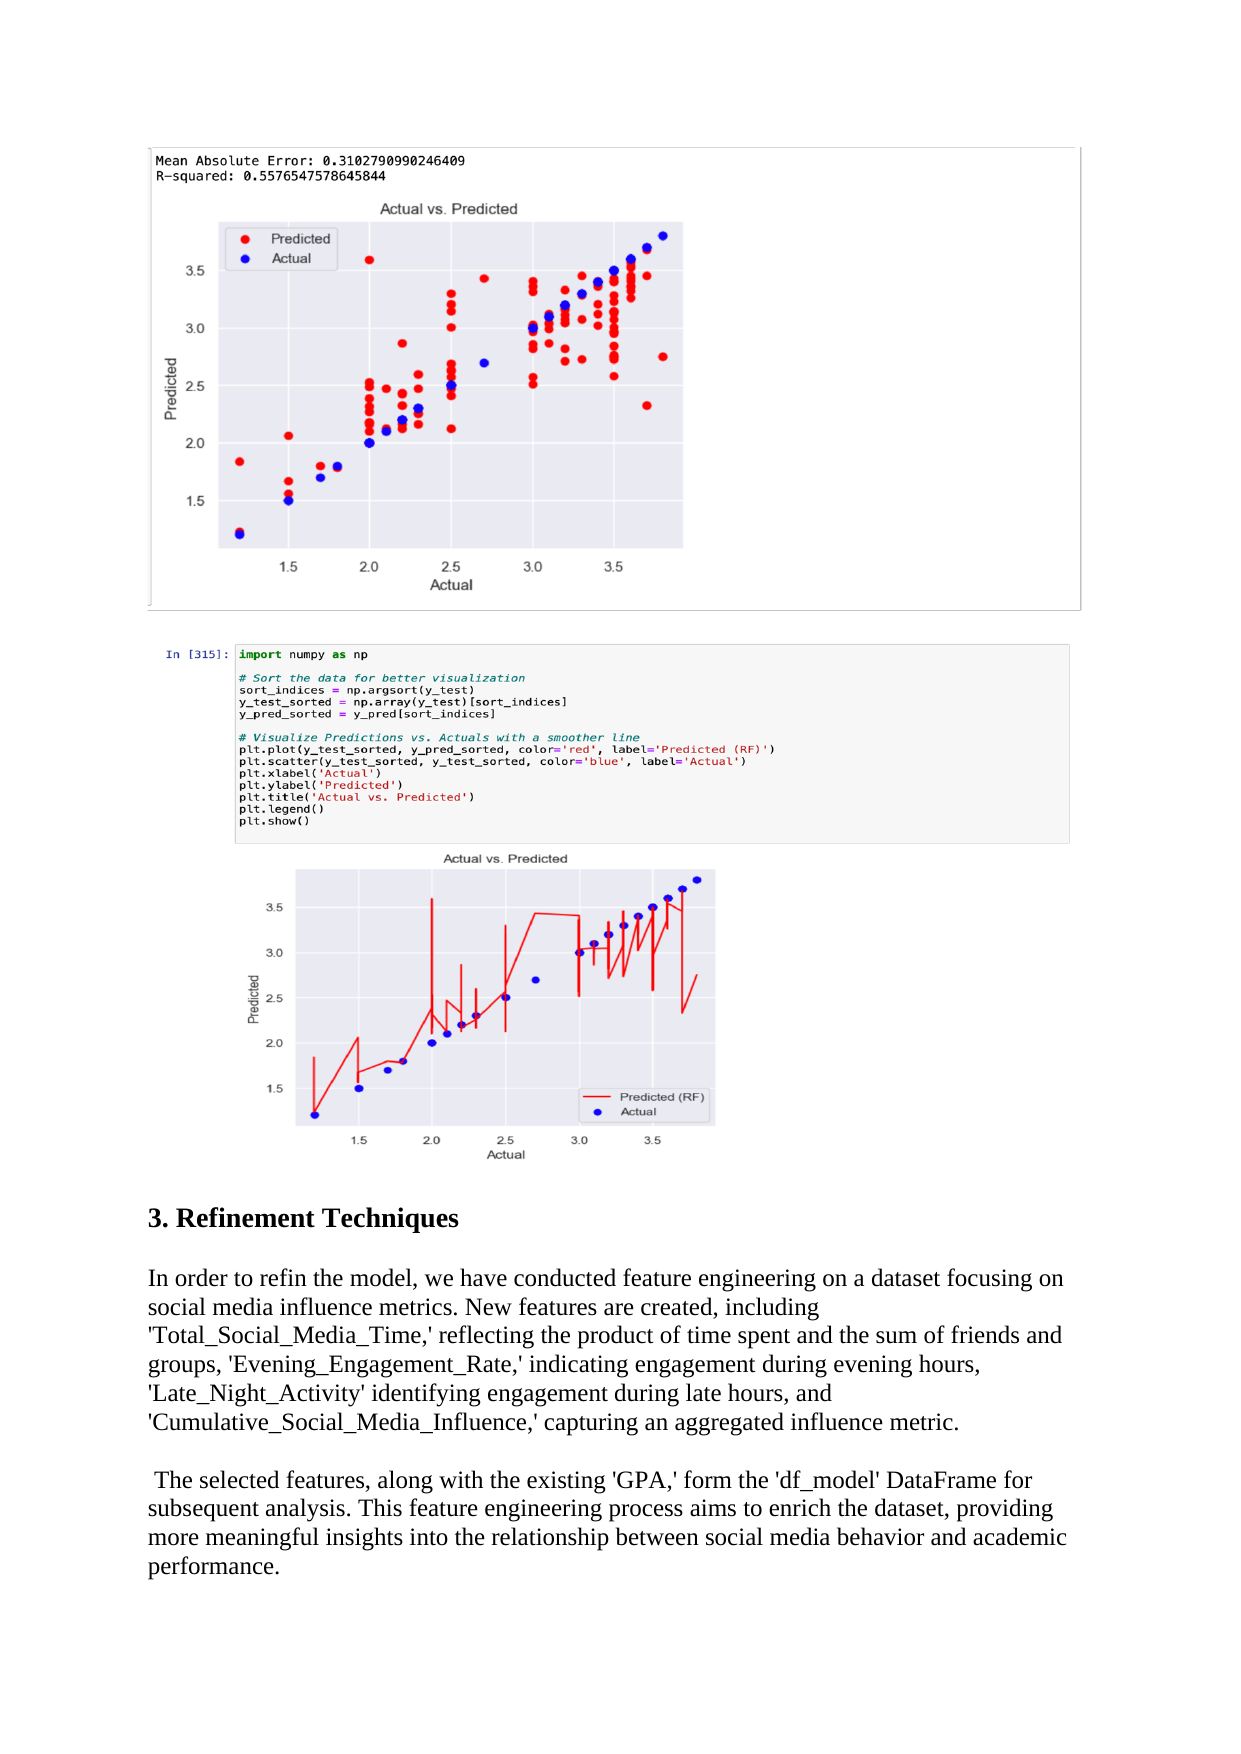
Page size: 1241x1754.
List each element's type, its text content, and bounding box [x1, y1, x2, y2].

picture [147, 642, 1083, 1173]
picture [147, 147, 1084, 613]
text The selected features, along with the existing 'GPA,' form the 'df_model' DataFrame for subsequent analysis. This feature engineering process aims to enrich the dataset, providing more meaningful insights into the relationship between social media behavior and academic performance. [148, 1465, 1093, 1580]
text In order to refin the model, we have conducted feature engineering on a dataset focusing on social media influence metrics. New features are created, including 'Total_Social_Media_Time,' reflecting the product of time spent and the sum of friends and groups, 'Evening_Engagement_Rate,' indicating engagement during evening hours, 'Late_Night_Activity' identifying engagement during late hours, and 'Cumulative_Social_Media_Influence,' capturing an aggregated influence metric. [148, 1263, 1093, 1436]
text 3. Refinement Techniques [148, 1202, 1093, 1234]
